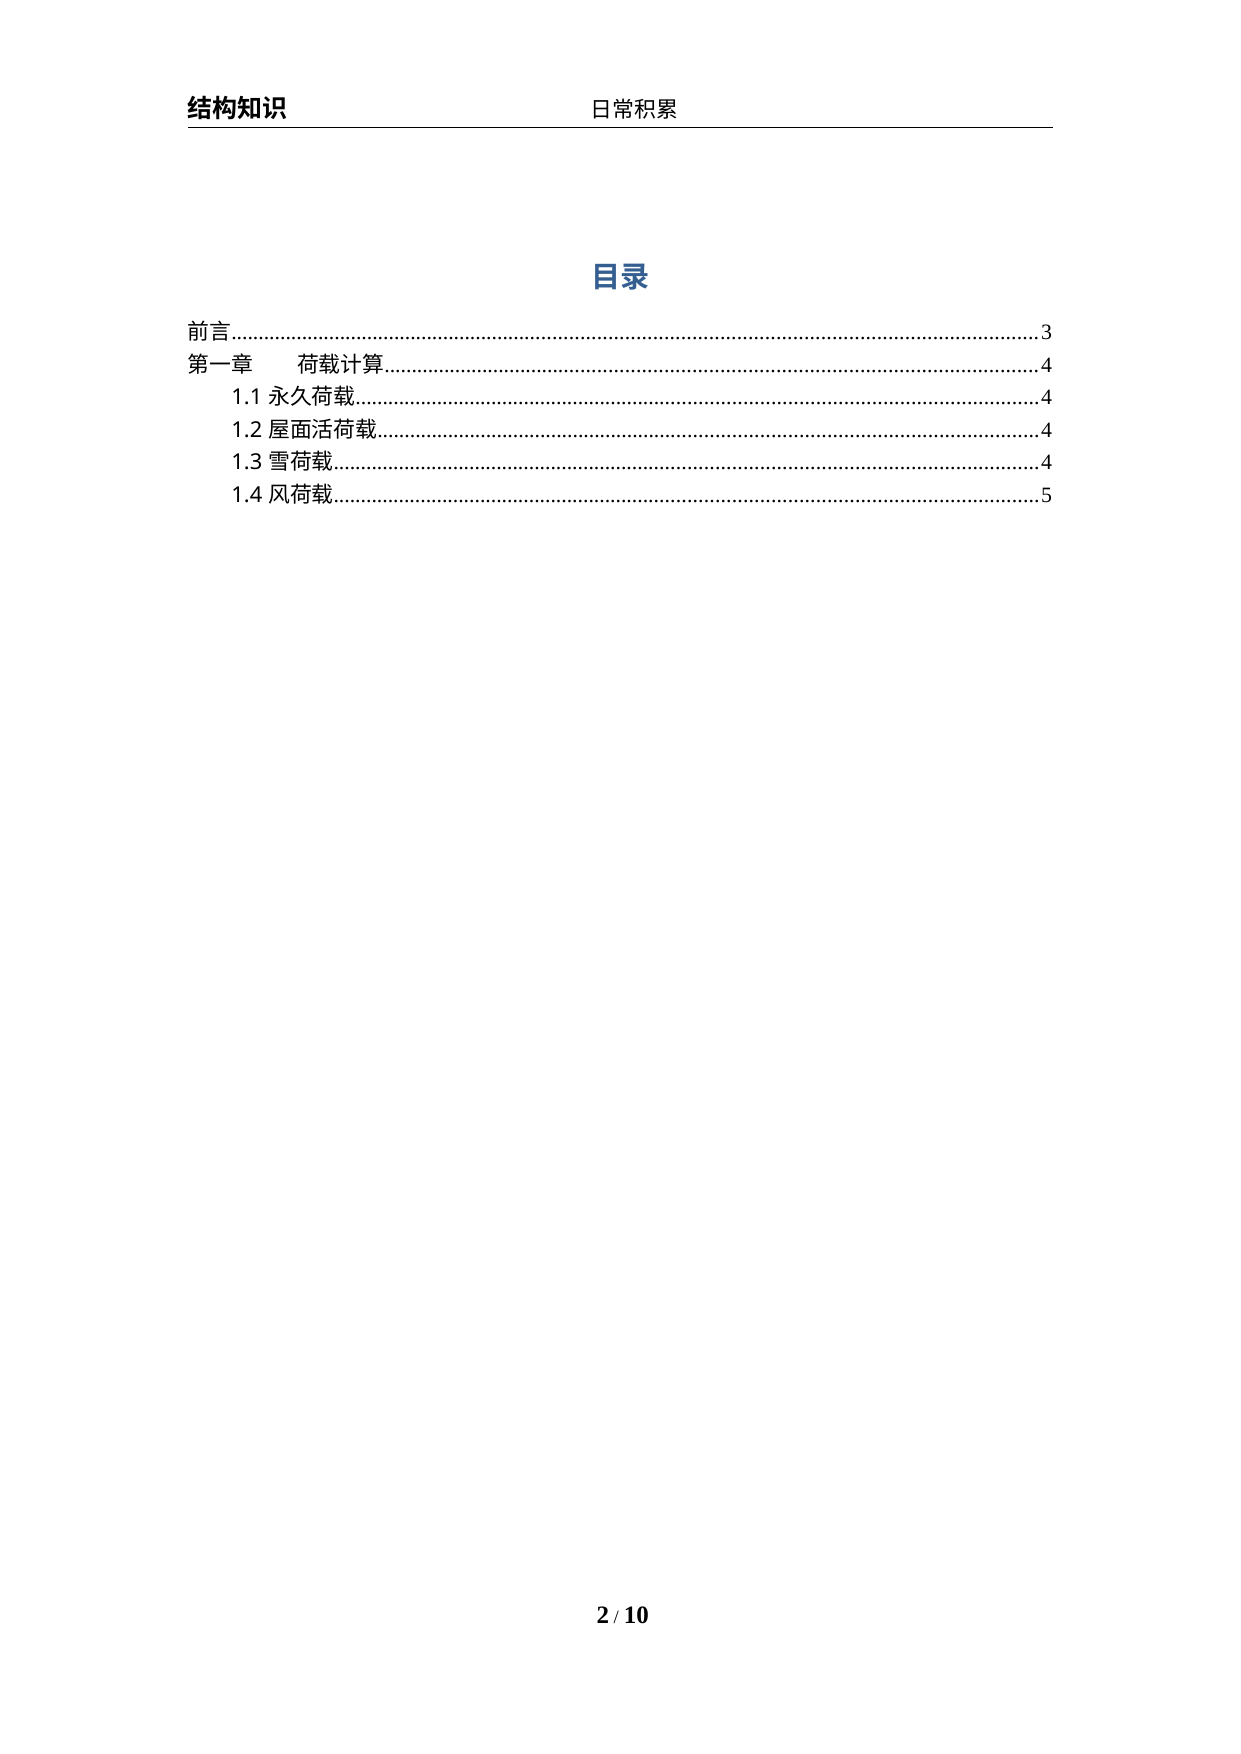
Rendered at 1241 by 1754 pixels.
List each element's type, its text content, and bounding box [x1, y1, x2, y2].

text 1.2 屋面活荷载 4 [231, 411, 1053, 444]
text 1.1 永久荷载 4 [231, 379, 1053, 411]
text 前言 3 [187, 314, 1053, 346]
text 1.3 雪荷载 4 [231, 444, 1053, 476]
subtitle 目录 [187, 243, 1053, 308]
text 第一章 荷载计算 4 [187, 346, 1053, 379]
text 1.4 风荷载 5 [231, 476, 1053, 509]
